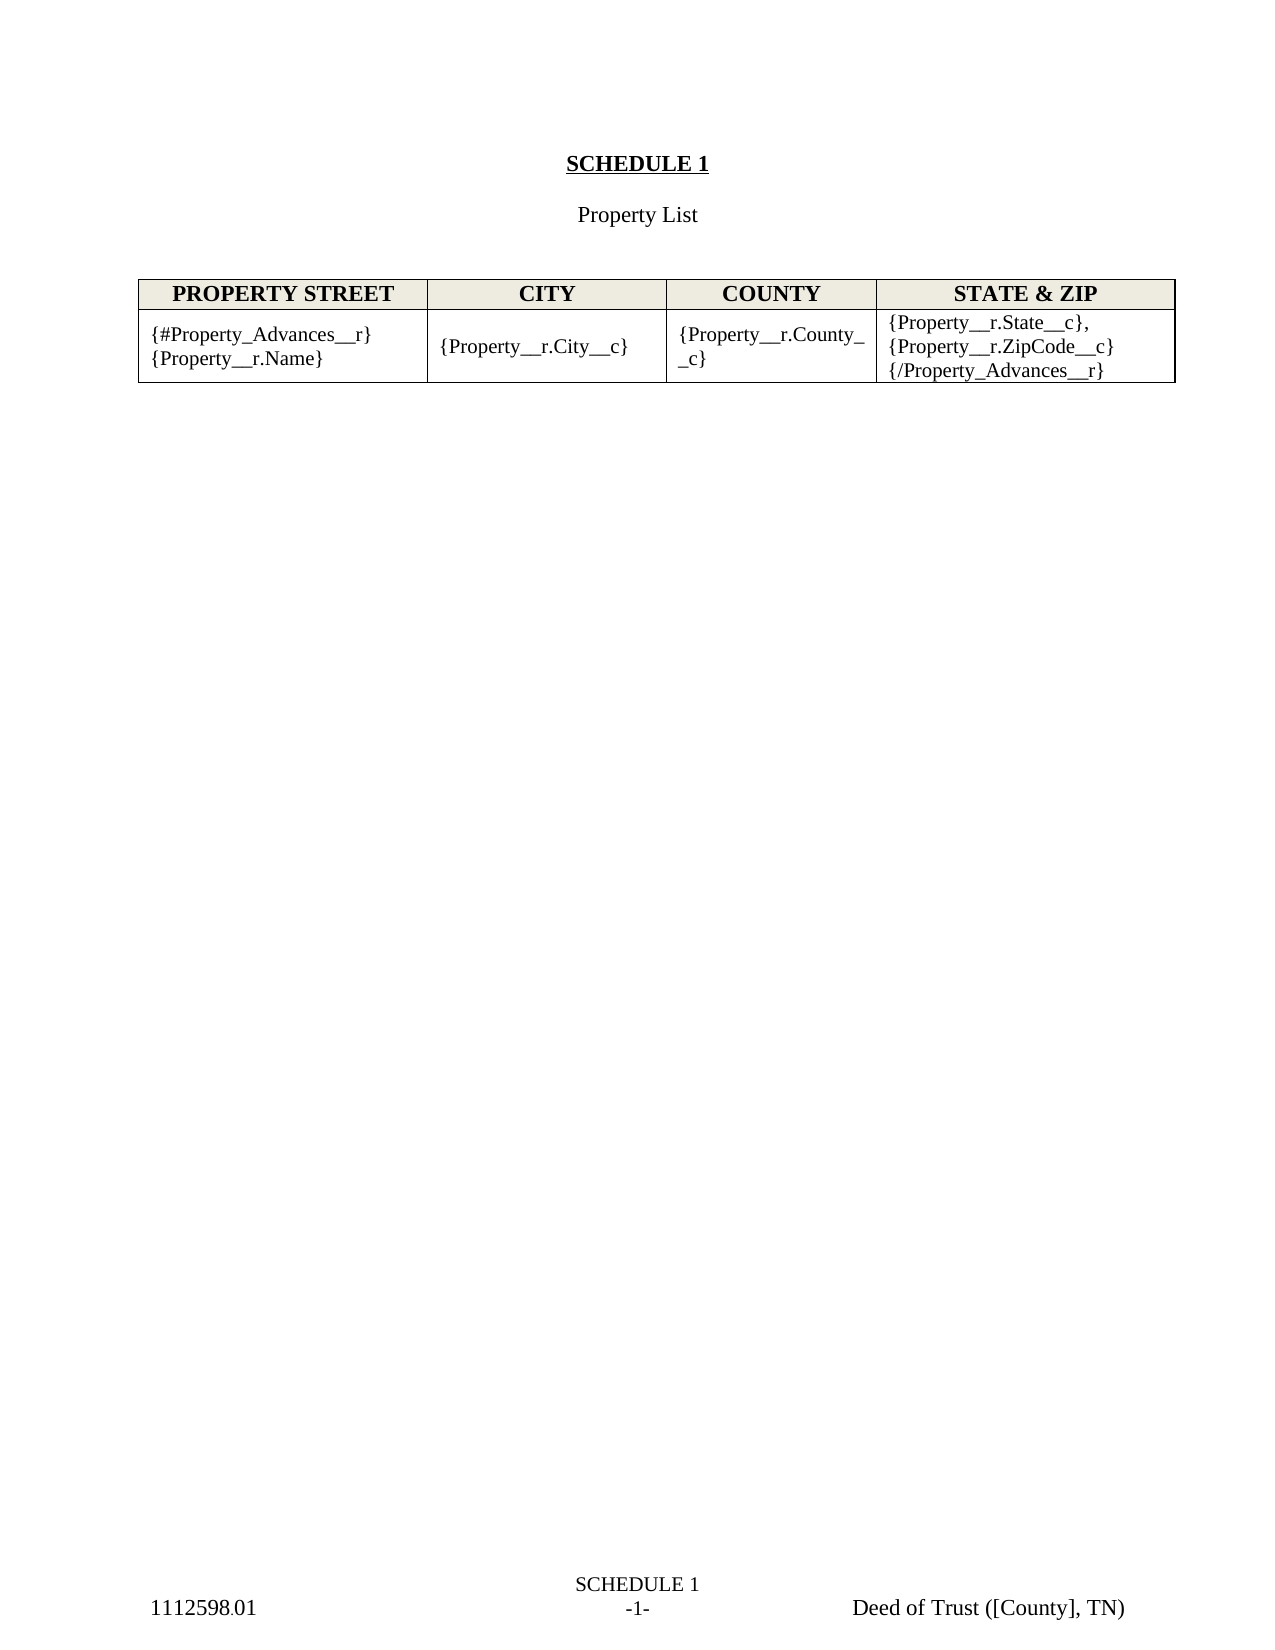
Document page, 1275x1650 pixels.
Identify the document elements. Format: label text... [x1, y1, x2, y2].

table_header CITY [428, 280, 666, 309]
table_header COUNTY [667, 280, 876, 309]
table_header STATE & ZIP [877, 280, 1174, 309]
text SCHEDULE 1 [150, 150, 1125, 176]
table_header PROPERTY STREET [139, 280, 427, 309]
table_cell {Property__r.County__c} [667, 310, 876, 382]
table_cell {Property__r.City__c} [428, 310, 666, 382]
table_cell {Property__r.State__c}, {Property__r.ZipCode__c} {/Property_Advances__r} [877, 310, 1174, 382]
text Property List [150, 201, 1125, 228]
table_cell {#Property_Advances__r}{Property__r.Name} [139, 310, 427, 382]
